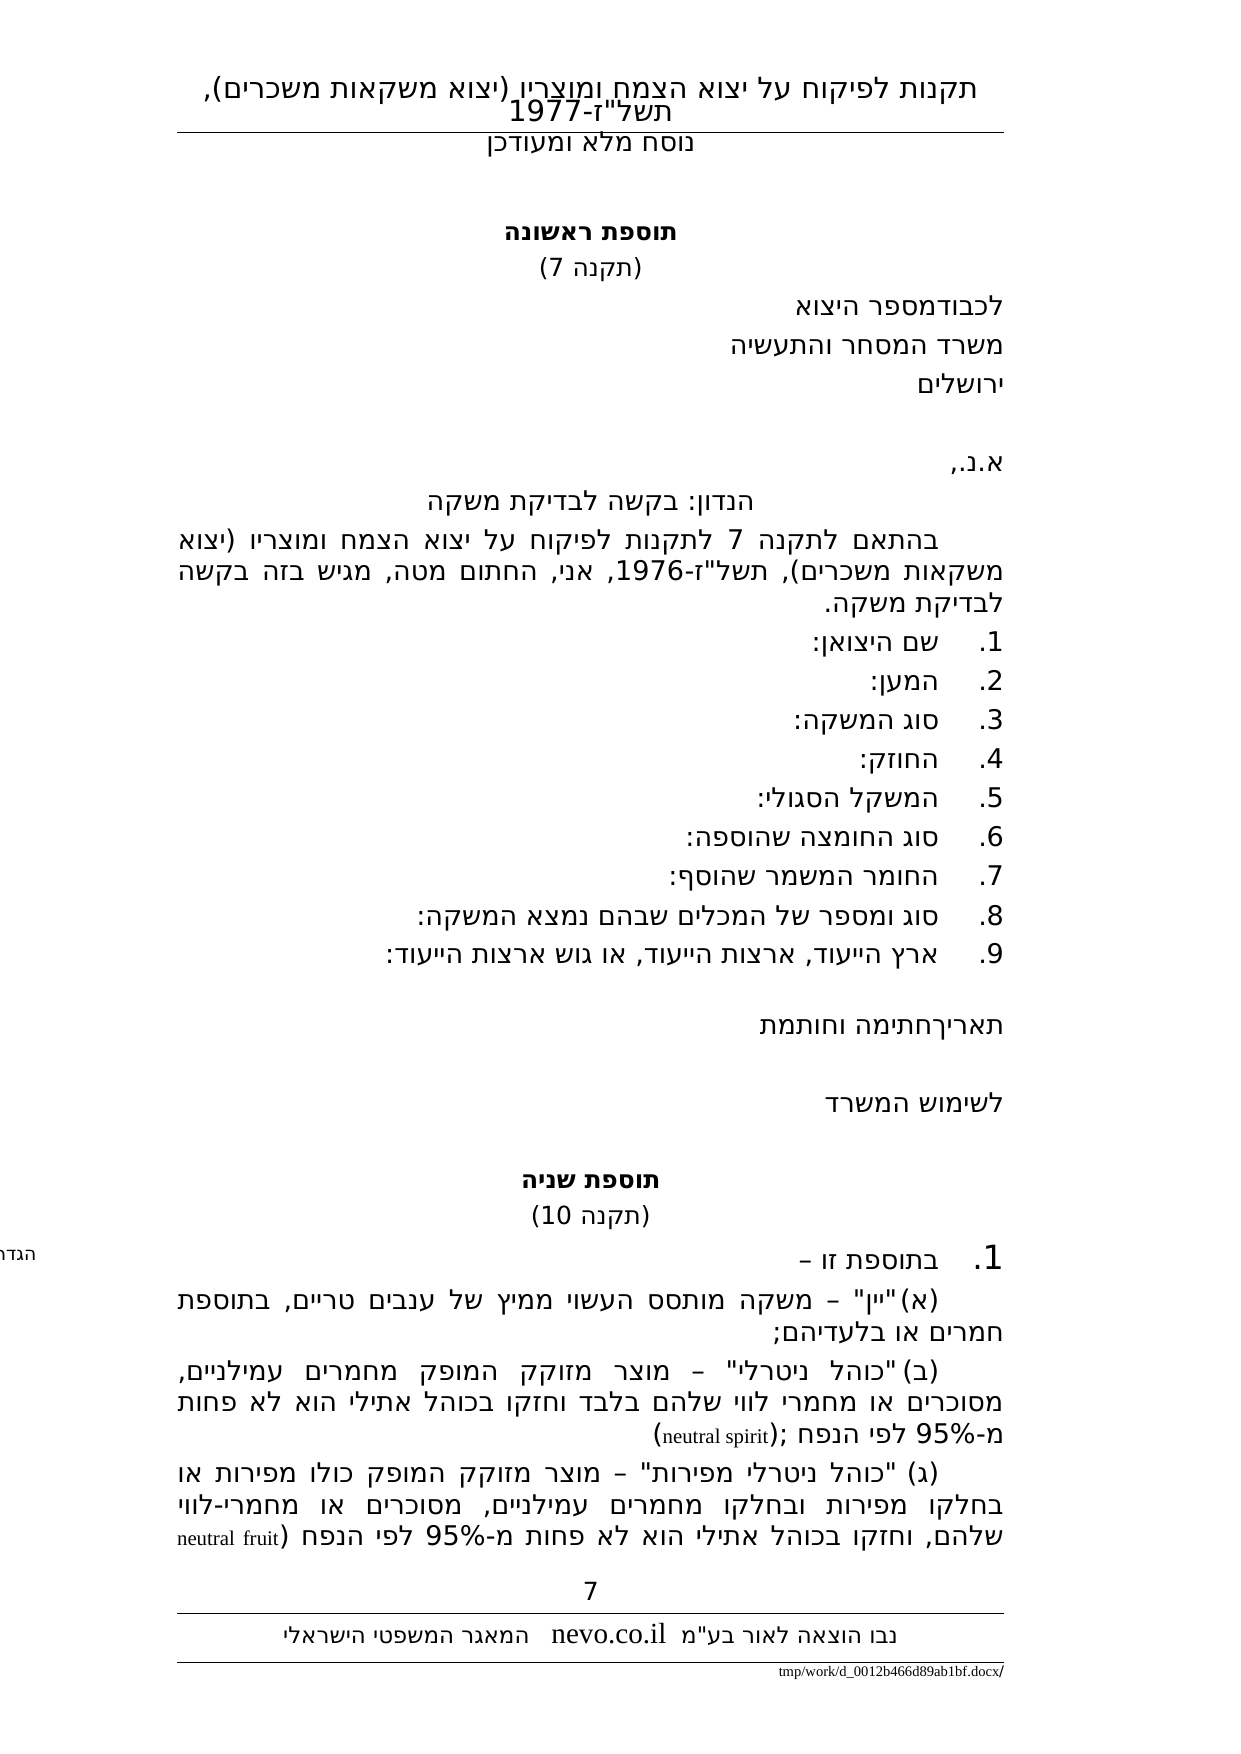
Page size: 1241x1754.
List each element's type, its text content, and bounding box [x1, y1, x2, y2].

text (ב) "כוהל ניטרלי" – מוצר מזוקק המופק מחמרים עמילניים, מסוכרים או מחמרי לווי שלהם בלבד וחזקו בכוהל אתילי הוא לא פחות מ-95% לפי הנפח ;(neutral spirit) [177, 1355, 1004, 1450]
text 8. סוג ומספר של המכלים שבהם נמצא המשקה: [177, 900, 1004, 931]
text תוספת ראשונה [177, 217, 1004, 246]
text 2. המען: [177, 665, 1004, 697]
text משרד המסחר והתעשיה [177, 329, 1004, 361]
text (תקנה 10) [177, 1202, 1004, 1231]
text תאריךחתימה וחותמת [177, 1009, 1004, 1041]
text 9. ארץ הייעוד, ארצות הייעוד, או גוש ארצות הייעוד: [177, 939, 1004, 970]
text לשימוש המשרד [177, 1087, 1004, 1119]
text ירושלים [177, 368, 1004, 400]
text (א) "יין" – משקה מותסס העשוי ממיץ של ענבים טריים, בתוספת חמרים או בלעדיהם; [177, 1284, 1004, 1348]
text 1. שם היצואן: [177, 626, 1004, 658]
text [177, 1457, 1004, 1552]
text 7. החומר המשמר שהוסף: [177, 861, 1004, 892]
text בהתאם לתקנה 7 לתקנות לפיקוח על יצוא הצמח ומוצריו (יצוא משקאות משכרים), תשל"ז-1976, אני, החתום מטה, מגיש בזה בקשה לבדיקת משקה. [177, 524, 1004, 619]
text 4. החוזק: [177, 743, 1004, 775]
text תוספת שניה [177, 1165, 1004, 1194]
text הנדון: בקשה לבדיקת משקה [177, 485, 1004, 517]
text א.נ., [177, 446, 1004, 478]
text 6. סוג החומצה שהוספה: [177, 822, 1004, 853]
text 3. סוג המשקה: [177, 704, 1004, 736]
text (תקנה 7) [177, 253, 1004, 283]
text לכבודמספר היצוא [177, 290, 1004, 322]
text 1. בתוספת זו – [177, 1238, 1004, 1277]
text 5. המשקל הסגולי: [177, 783, 1004, 814]
